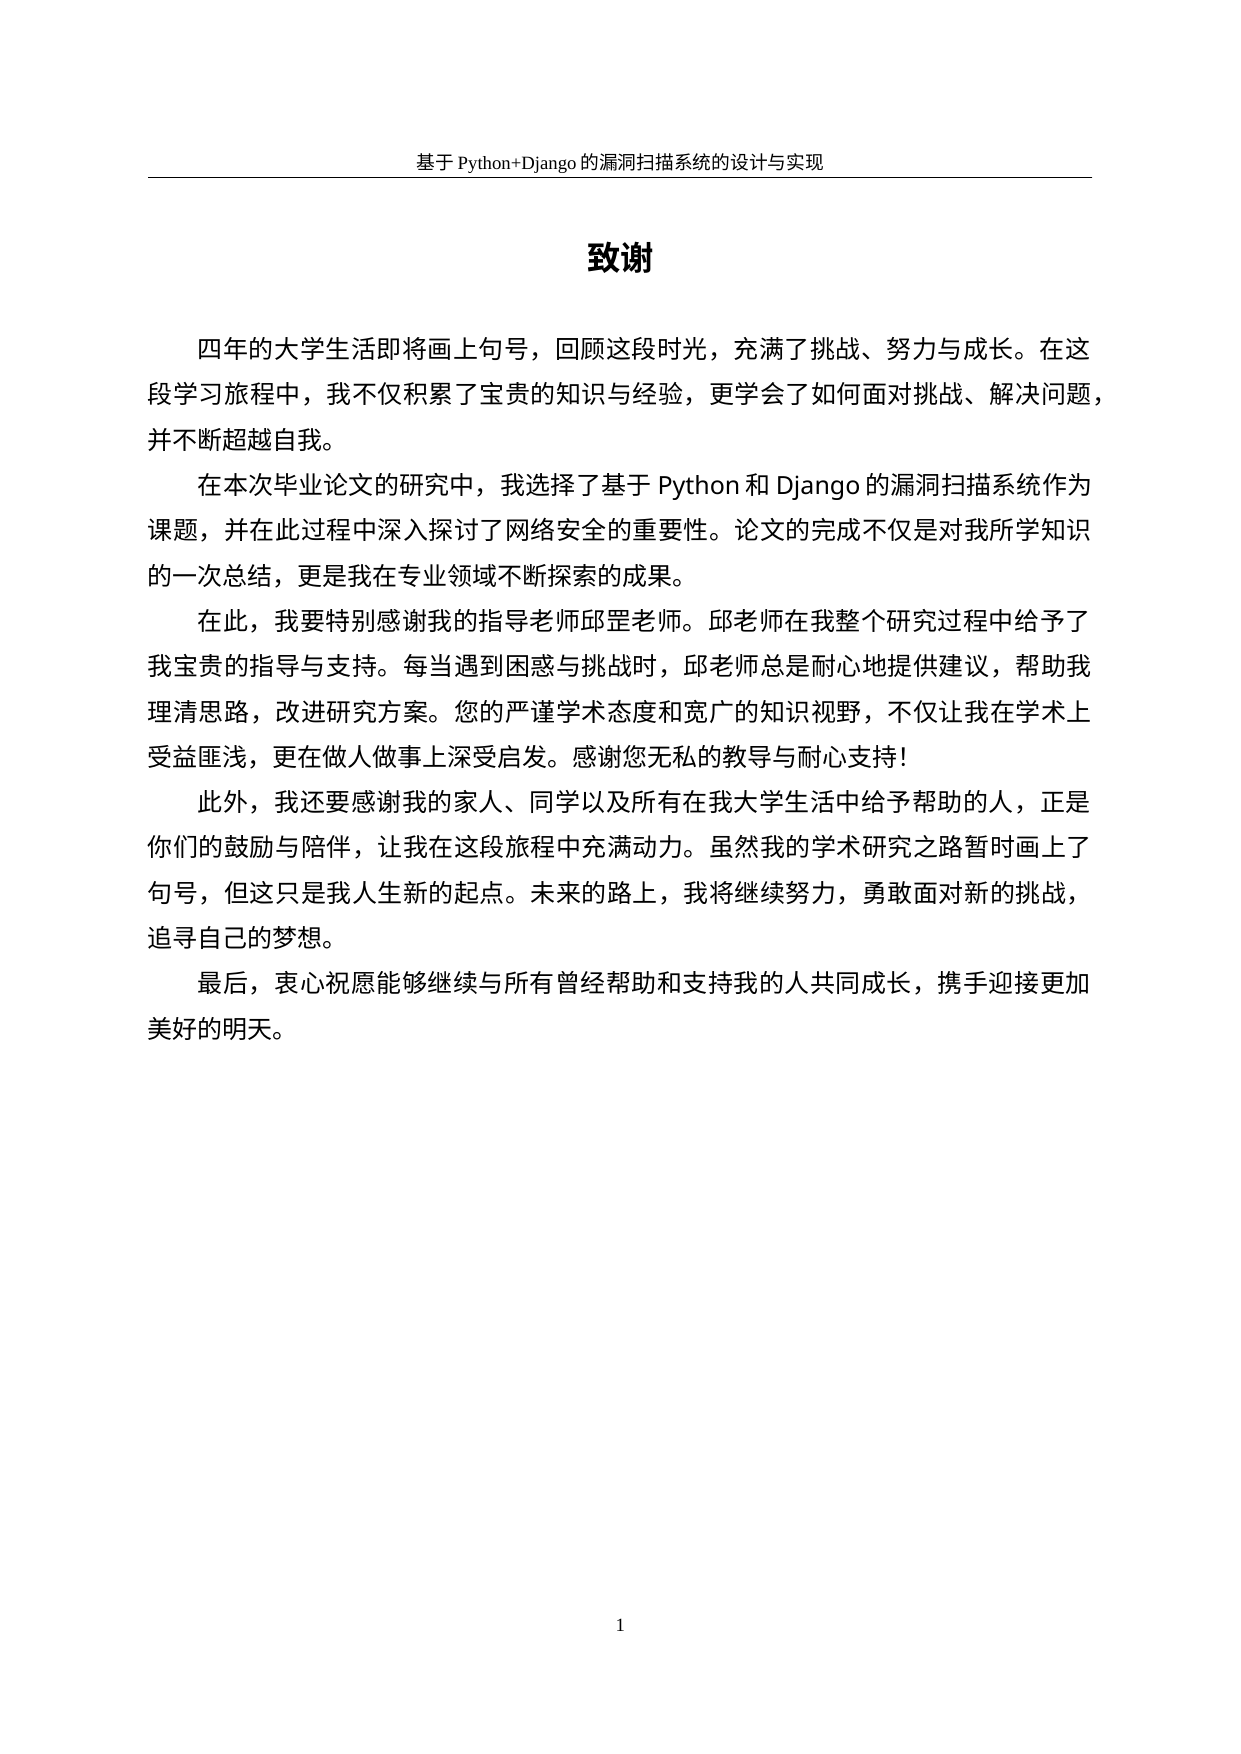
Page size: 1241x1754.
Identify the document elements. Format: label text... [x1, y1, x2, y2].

text 致谢 [148, 232, 1092, 280]
text 最后，衷心祝愿能够继续与所有曾经帮助和支持我的人共同成长，携手迎接更加美好的明天。 [148, 964, 1092, 1045]
text 在此，我要特别感谢我的指导老师邱罡老师。邱老师在我整个研究过程中给予了我宝贵的指导与支持。每当遇到困惑与挑战时，邱老师总是耐心地提供建议，帮助我理清思路，改进研究方案。您的严谨学术态度和宽广的知识视野，不仅让我在学术上受益匪浅，更在做人做事上深受启发。感谢您无私的教导与耐心支持！ [148, 601, 1092, 773]
text 在本次毕业论文的研究中，我选择了基于Python和Django的漏洞扫描系统作为课题，并在此过程中深入探讨了网络安全的重要性。论文的完成不仅是对我所学知识的一次总结，更是我在专业领域不断探索的成果。 [148, 465, 1092, 592]
text 四年的大学生活即将画上句号，回顾这段时光，充满了挑战、努力与成长。在这段学习旅程中，我不仅积累了宝贵的知识与经验，更学会了如何面对挑战、解决问题，并不断超越自我。 [148, 329, 1092, 456]
text 此外，我还要感谢我的家人、同学以及所有在我大学生活中给予帮助的人，正是你们的鼓励与陪伴，让我在这段旅程中充满动力。虽然我的学术研究之路暂时画上了句号，但这只是我人生新的起点。未来的路上，我将继续努力，勇敢面对新的挑战，追寻自己的梦想。 [148, 783, 1092, 955]
